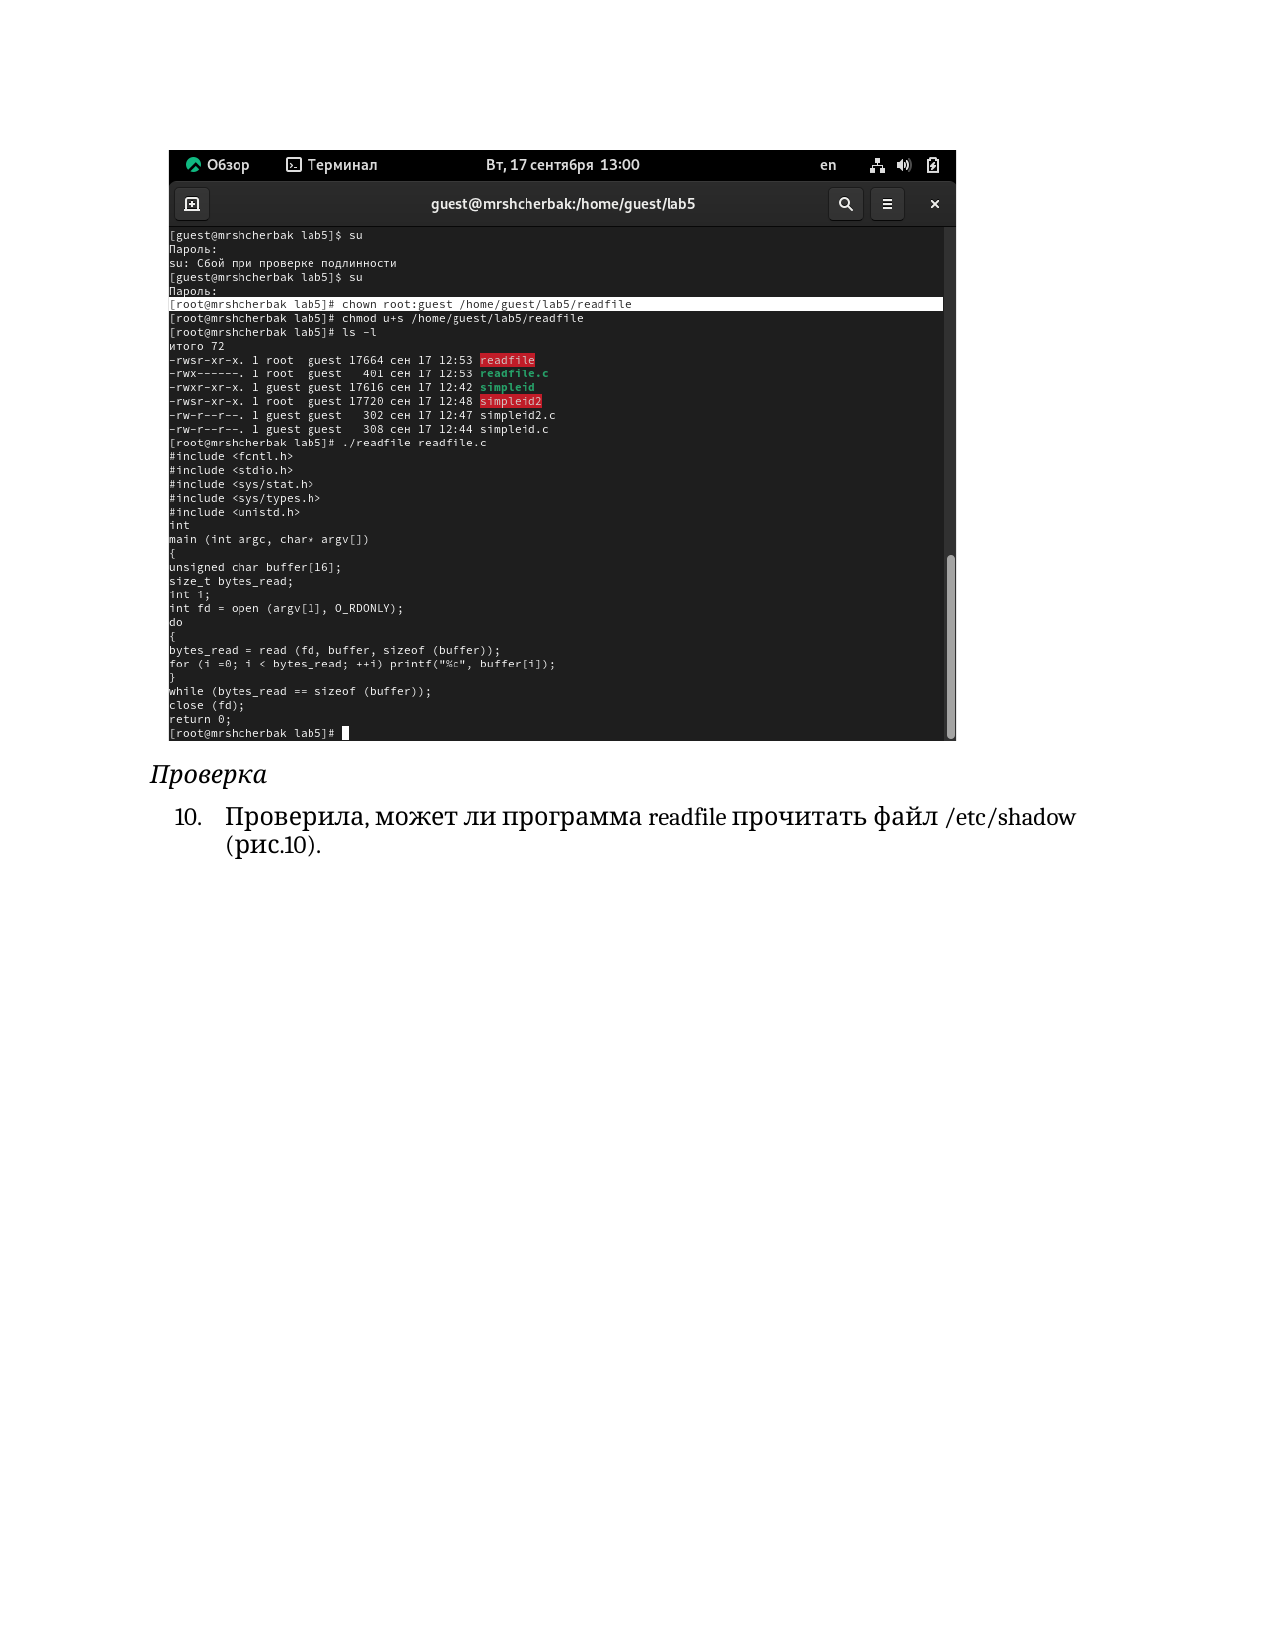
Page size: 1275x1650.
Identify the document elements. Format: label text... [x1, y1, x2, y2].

text Проверка [150, 761, 1125, 790]
list Проверила, может ли программа readfile прочитать файл /etc/shadow (рис.10). [175, 803, 1125, 860]
picture [168, 150, 957, 741]
